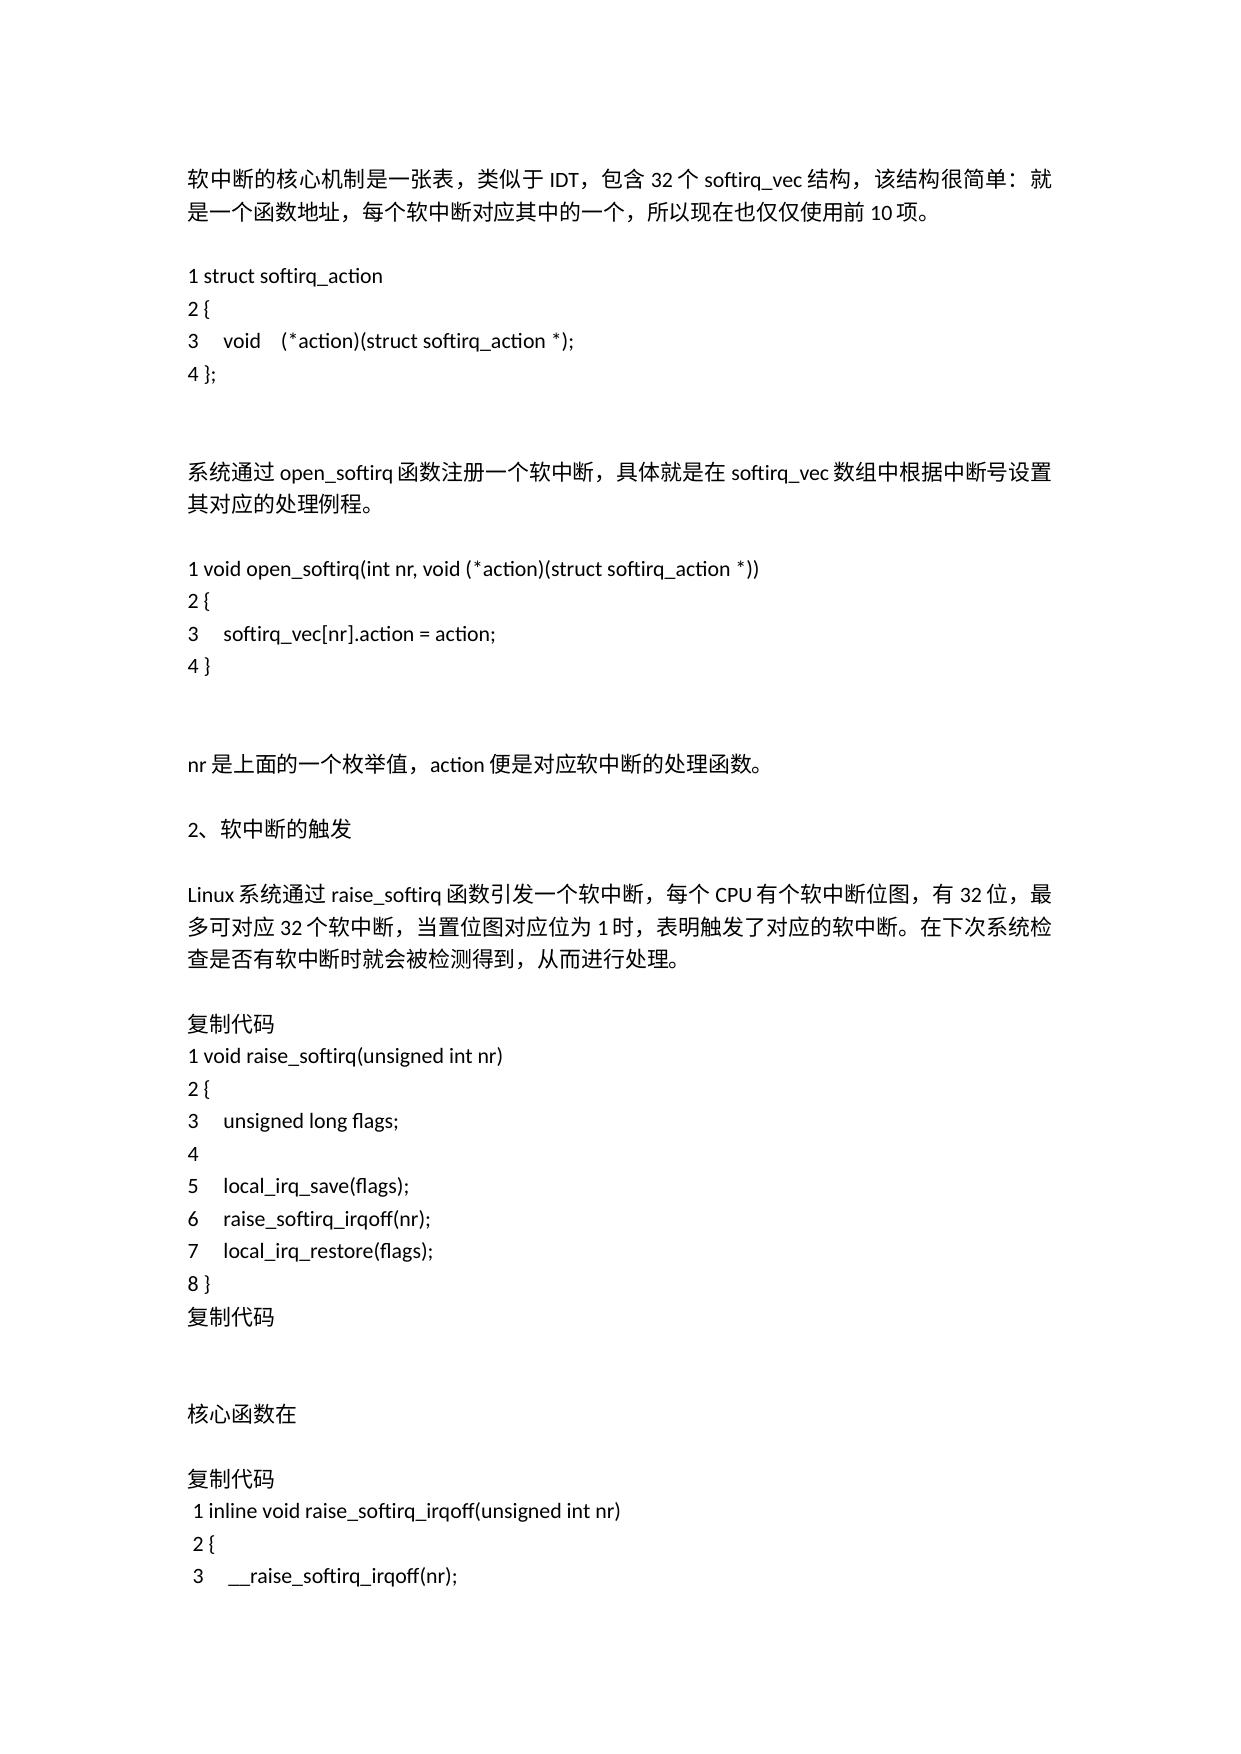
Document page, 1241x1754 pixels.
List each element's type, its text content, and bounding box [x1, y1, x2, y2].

text 5 local_irq_save(flags); [187, 1169, 1053, 1202]
text 复制代码 [187, 1299, 1053, 1332]
text nr是上面的一个枚举值，action便是对应软中断的处理函数。 [187, 747, 1053, 779]
text 1 void raise_softirq(unsigned int nr) [187, 1039, 1053, 1072]
text 4 [187, 1137, 1053, 1169]
text Linux系统通过raise_softirq函数引发一个软中断，每个CPU有个软中断位图，有32位，最多可对应32个软中断，当置位图对应位为1时，表明触发了对应的软中断。在下次系统检查是否有软中断时就会被检测得到，从而进行处理。 [187, 877, 1053, 974]
text 复制代码 [187, 1462, 1053, 1494]
text 复制代码 [187, 1007, 1053, 1039]
text 1 struct softirq_action [187, 259, 1053, 292]
text 3 __raise_softirq_irqoff(nr); [187, 1559, 1053, 1592]
text 软中断的核心机制是一张表，类似于IDT，包含32个softirq_vec结构，该结构很简单：就是一个函数地址，每个软中断对应其中的一个，所以现在也仅仅使用前10项。 [187, 162, 1053, 227]
text 2 { [187, 584, 1053, 617]
text 7 local_irq_restore(flags); [187, 1234, 1053, 1267]
text 1 inline void raise_softirq_irqoff(unsigned int nr) [187, 1494, 1053, 1527]
text 8 } [187, 1267, 1053, 1299]
text 2 { [187, 1527, 1053, 1559]
text 2 { [187, 1072, 1053, 1104]
text 2 { [187, 292, 1053, 324]
text 2、软中断的触发 [187, 812, 1053, 844]
text 3 void (*action)(struct softirq_action *); [187, 324, 1053, 357]
text 6 raise_softirq_irqoff(nr); [187, 1202, 1053, 1234]
text 4 }; [187, 357, 1053, 389]
text 核心函数在 [187, 1397, 1053, 1429]
text 3 unsigned long flags; [187, 1104, 1053, 1137]
text 4 } [187, 649, 1053, 682]
text 3 softirq_vec[nr].action = action; [187, 617, 1053, 649]
text 系统通过open_softirq函数注册一个软中断，具体就是在softirq_vec数组中根据中断号设置其对应的处理例程。 [187, 454, 1053, 519]
text 1 void open_softirq(int nr, void (*action)(struct softirq_action *)) [187, 552, 1053, 584]
